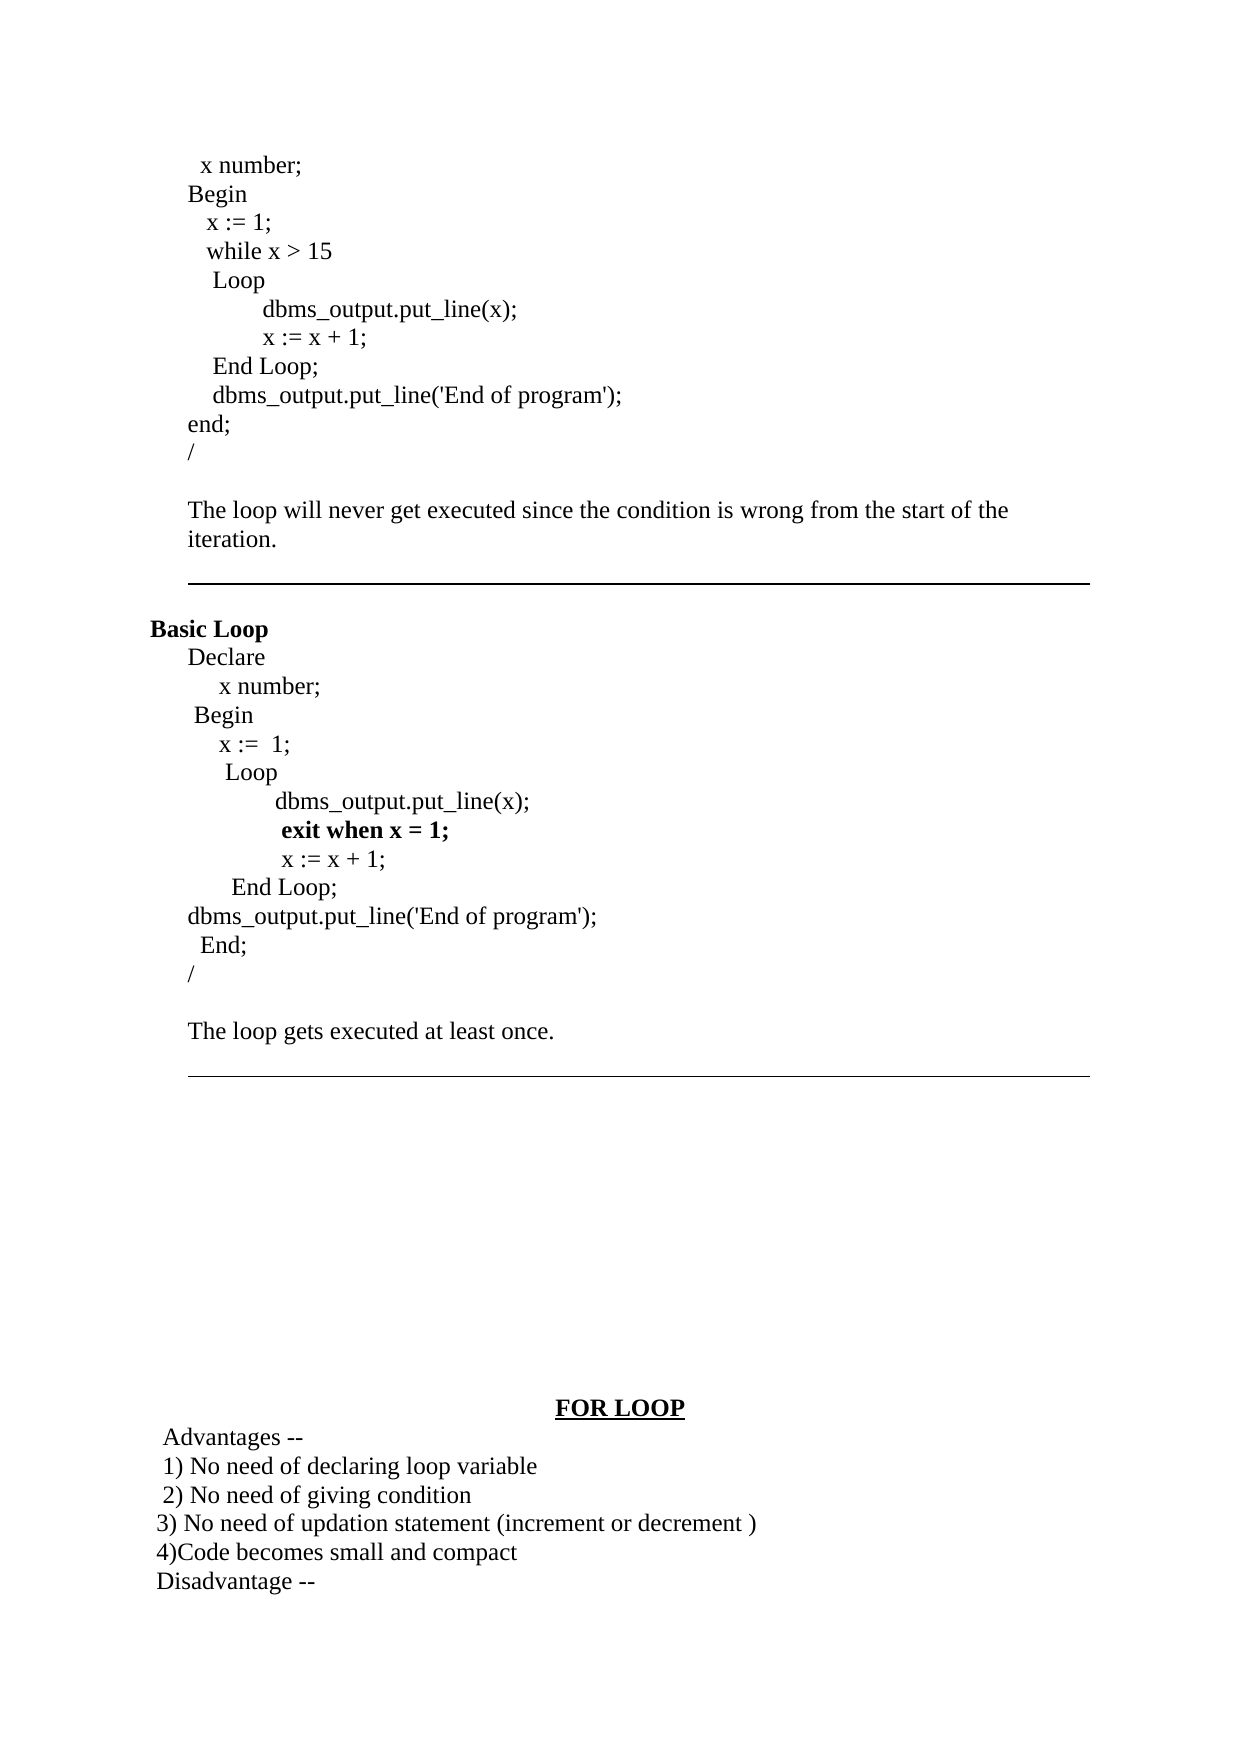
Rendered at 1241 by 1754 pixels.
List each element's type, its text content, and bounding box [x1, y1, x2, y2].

text 4)Code becomes small and compact [150, 1537, 1090, 1566]
subtitle Basic [150, 614, 1090, 642]
text x := x + 1; [187, 844, 1090, 872]
text The loop gets executed at least once. [187, 1016, 1090, 1045]
text End ; [187, 351, 1090, 380]
text 1) No need of declaring loop variable [150, 1451, 1090, 1480]
text End; [187, 930, 1090, 959]
text x := 1; [187, 207, 1090, 236]
text dbms_output.put_line('End of program'); [187, 380, 1090, 409]
text / [187, 959, 1090, 987]
text 2) No need of giving condition [150, 1480, 1090, 1508]
text FOR [150, 1393, 1090, 1422]
text Begin [187, 179, 1090, 207]
text dbms_output.put_line('End of program'); [187, 901, 1090, 930]
text while x > 15 [187, 236, 1090, 265]
text dbms_output.put_line(x); [187, 786, 1090, 815]
text Advantages -- [150, 1422, 1090, 1451]
text Declare [187, 642, 1090, 671]
text x := 1; [187, 729, 1090, 757]
text End ; [187, 872, 1090, 901]
text x := x + 1; [187, 322, 1090, 351]
text dbms_output.put_line(x); [187, 294, 1090, 322]
text x number; [187, 671, 1090, 700]
text x number; [187, 150, 1090, 179]
text end; [187, 409, 1090, 437]
text / [187, 437, 1090, 466]
text 3) No need of updation statement (increment or decrement ) [150, 1508, 1090, 1537]
text Disadvantage -- [150, 1566, 1090, 1595]
text The loop will never get executed since the condition is wrong from the start of the iteration. [187, 495, 1090, 552]
text exit when x = 1; [187, 815, 1090, 844]
text Begin [187, 700, 1090, 729]
